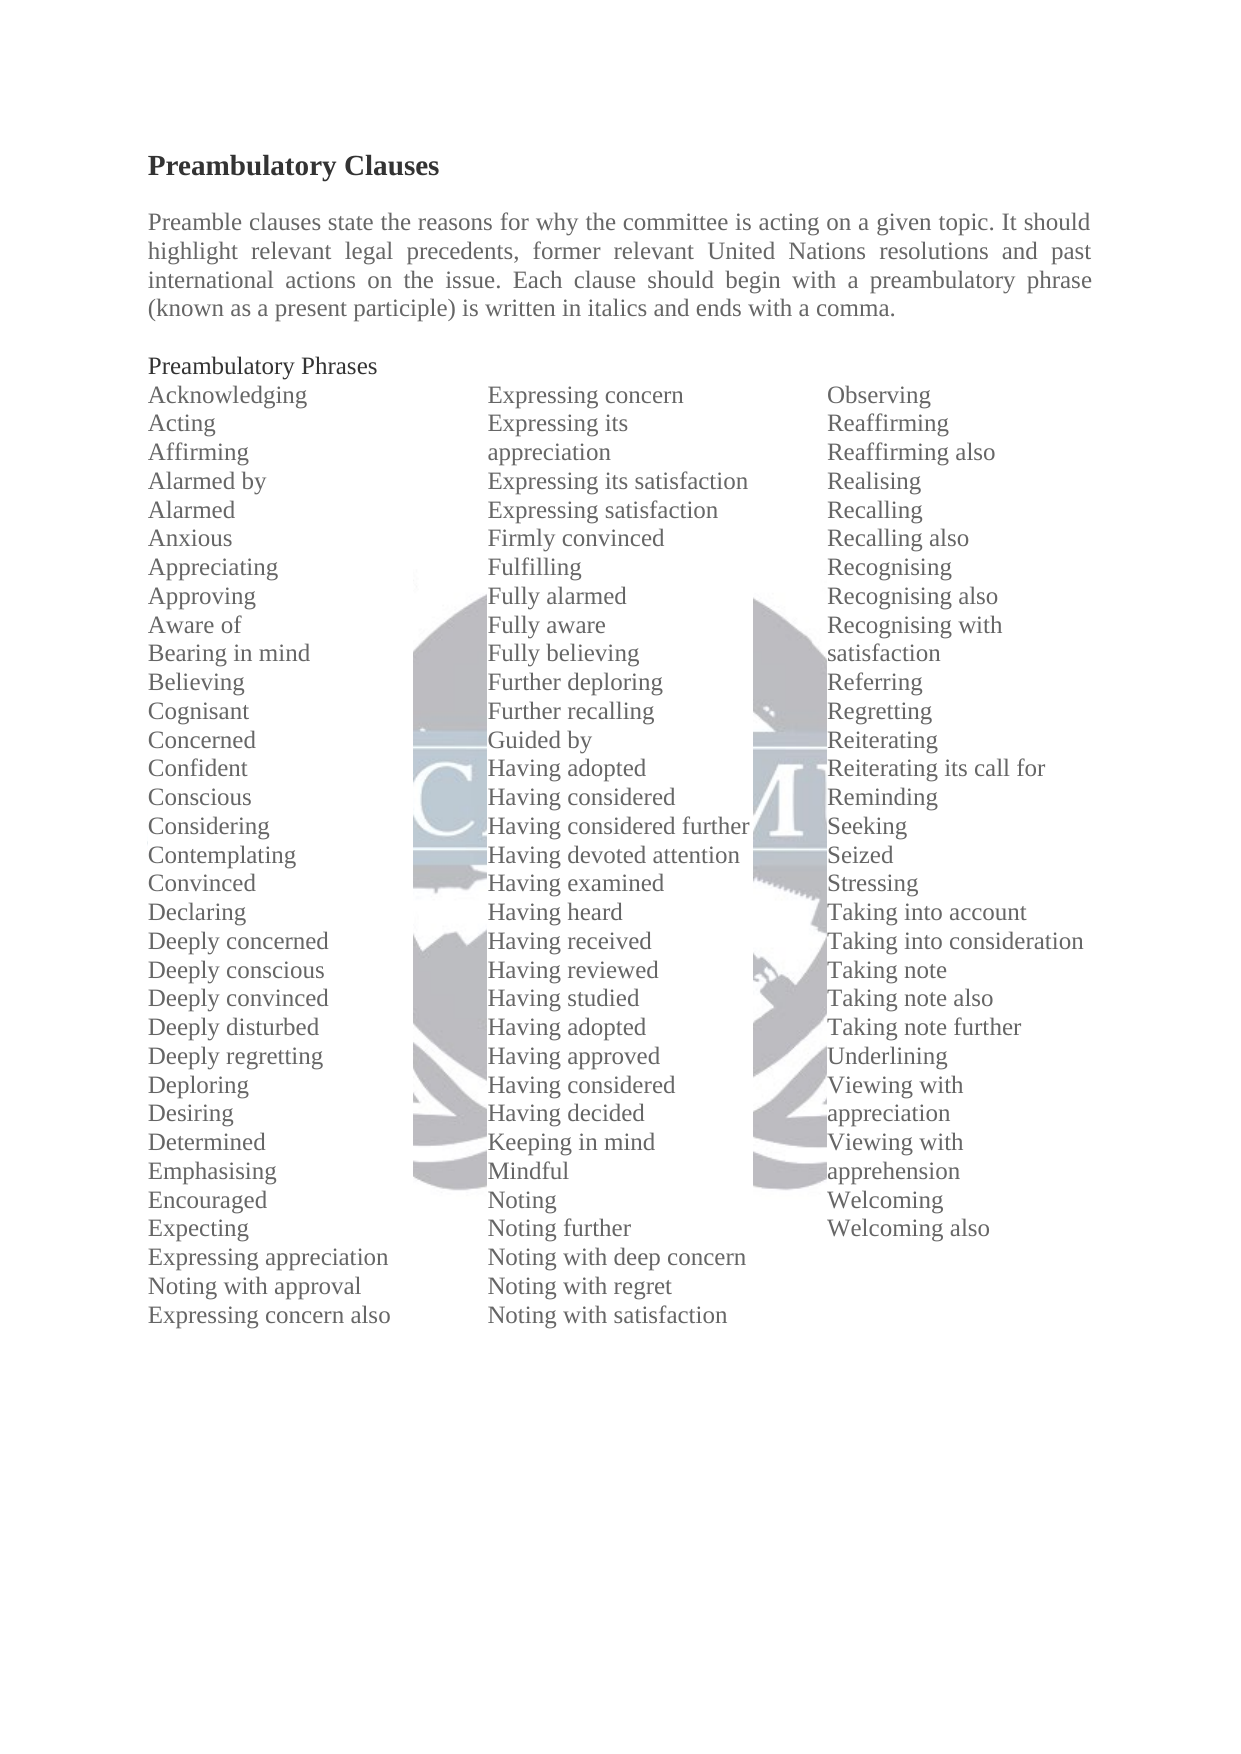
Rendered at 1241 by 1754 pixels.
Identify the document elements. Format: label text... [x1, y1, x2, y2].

text Acknowledging Acting Affirming Alarmed by Alarmed Anxious Appreciating Approving Aware of Bearing in mind Believing Cognisant Concerned Confident Conscious Considering Contemplating Convinced Declaring Deeply concerned Deeply conscious Deeply convinced Deeply disturbed Deeply regretting Deploring Desiring Determined Emphasising Encouraged Expecting Expressing appreciation [148, 380, 413, 1271]
text Preambulatory Phrases [148, 351, 1093, 380]
text Noting with approval Expressing concern also Expressing concern Expressing its appreciation Expressing its satisfaction Expressing satisfaction Firmly convinced Fulfilling Fully alarmed Fully aware Fully believing Further deploring Further recalling Guided by Having adopted Having considered Having considered further Having devoted attention Having examined Having heard Having received Having reviewed Having studied Having adopted Having approved Having considered Having decided Keeping in mind Mindful Noting Noting further [487, 380, 753, 1242]
text Noting with deep concern Noting with regret Noting with satisfaction Observing Reaffirming Reaffirming also Realising Recalling Recalling also Recognising Recognising also Recognising with satisfaction Referring Regretting Reiterating Reiterating its call for Reminding Seeking Seized Stressing Taking into account Taking into consideration Taking note Taking note also Taking note further Underlining Viewing with appreciation Viewing with apprehension Welcoming Welcoming also [827, 380, 1093, 1242]
picture [147, 404, 1093, 1350]
text Preamble clauses state the reasons for why the committee is acting on a given topic. It should highlight relevant legal precedents, former relevant United Nations resolutions and past international actions on the issue. Each clause should begin with a preambulatory phrase (known as a present participle) is written in italics and ends with a comma. [148, 207, 1093, 322]
text Preambulatory Clauses [148, 148, 1093, 181]
